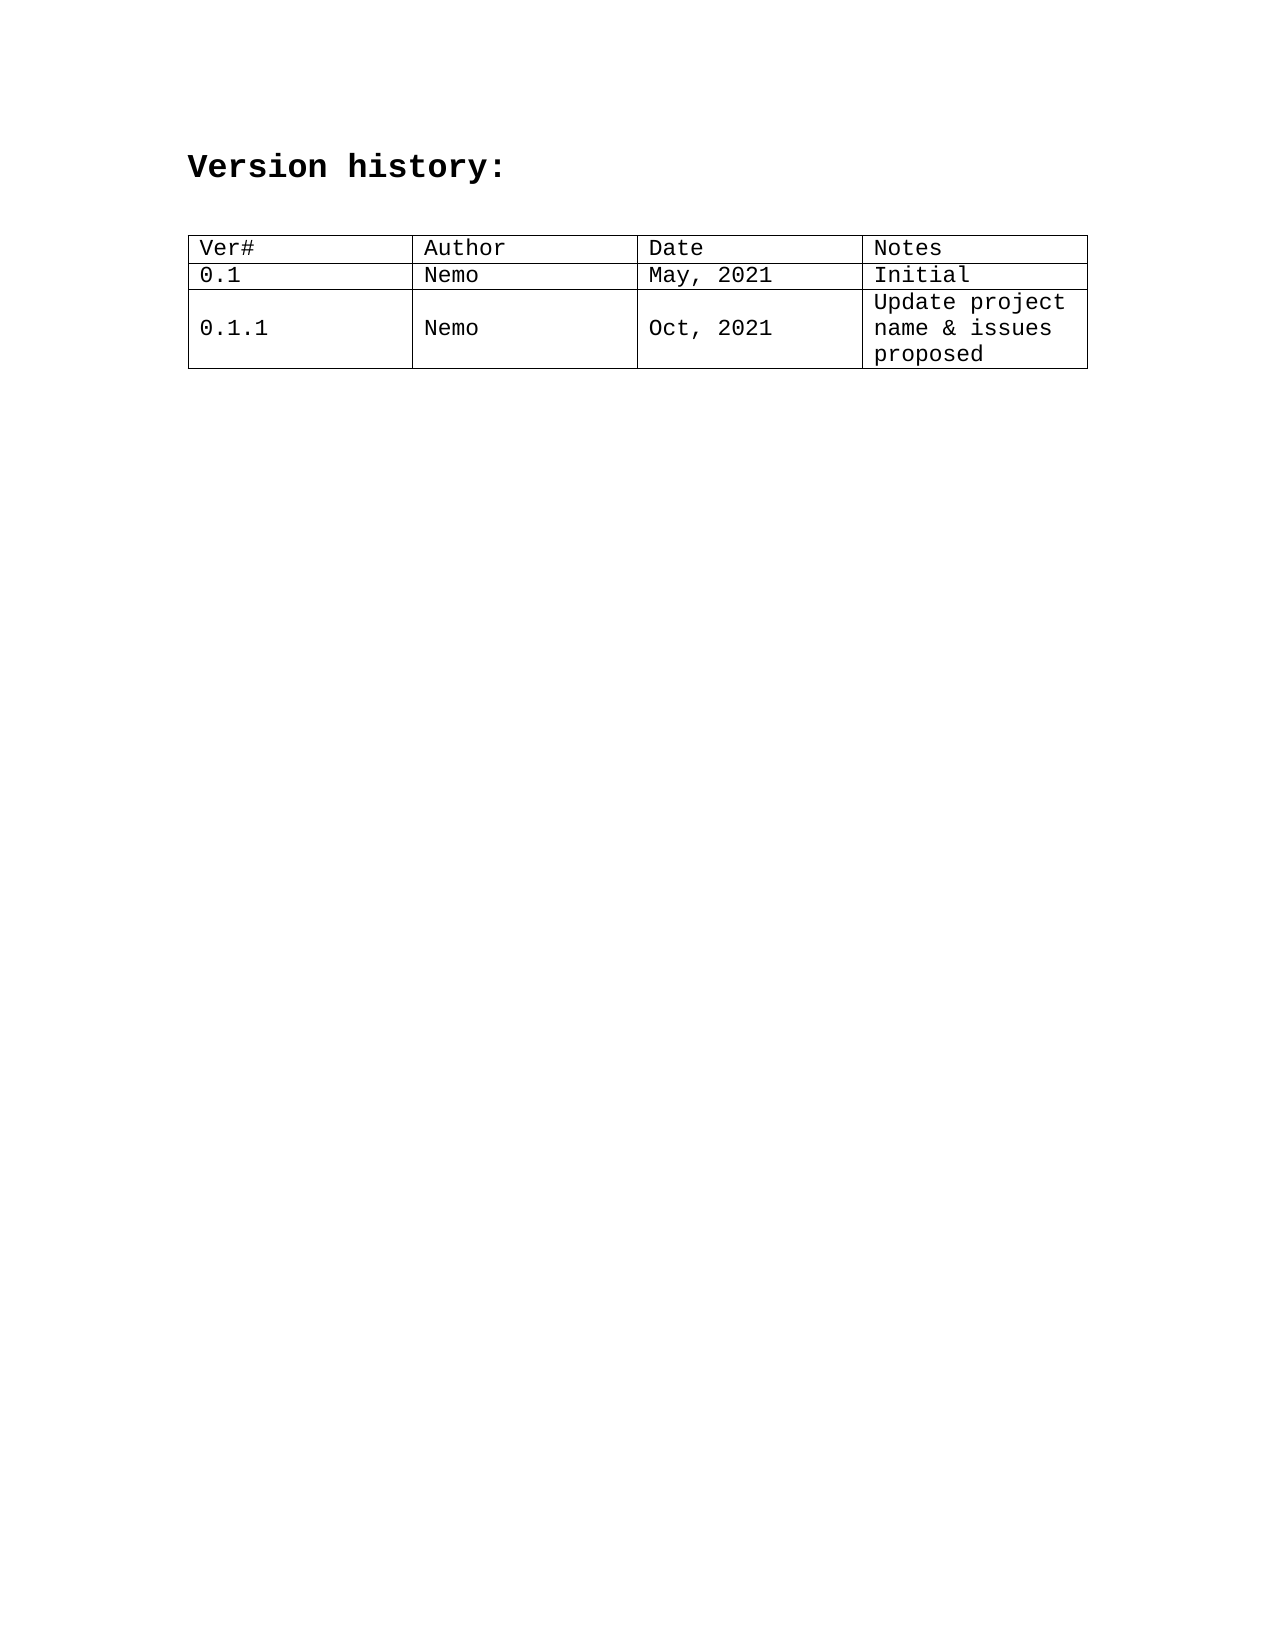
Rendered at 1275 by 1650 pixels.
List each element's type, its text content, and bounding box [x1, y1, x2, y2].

table_header Notes [863, 236, 1087, 262]
table_header Ver# [189, 236, 412, 262]
table_cell Update project name & issues proposed [863, 290, 1087, 368]
table_cell May, 2021 [638, 264, 862, 289]
table_cell Nemo [413, 290, 637, 368]
table_cell Oct, 2021 [638, 290, 862, 368]
table_cell Nemo [413, 264, 637, 289]
table_cell 0.1 [189, 264, 412, 289]
table_header Author [413, 236, 637, 262]
table_cell 0.1.1 [189, 290, 412, 368]
table_header Date [638, 236, 862, 262]
table_cell Initial [863, 264, 1087, 289]
subtitle Version history: [187, 150, 1087, 188]
